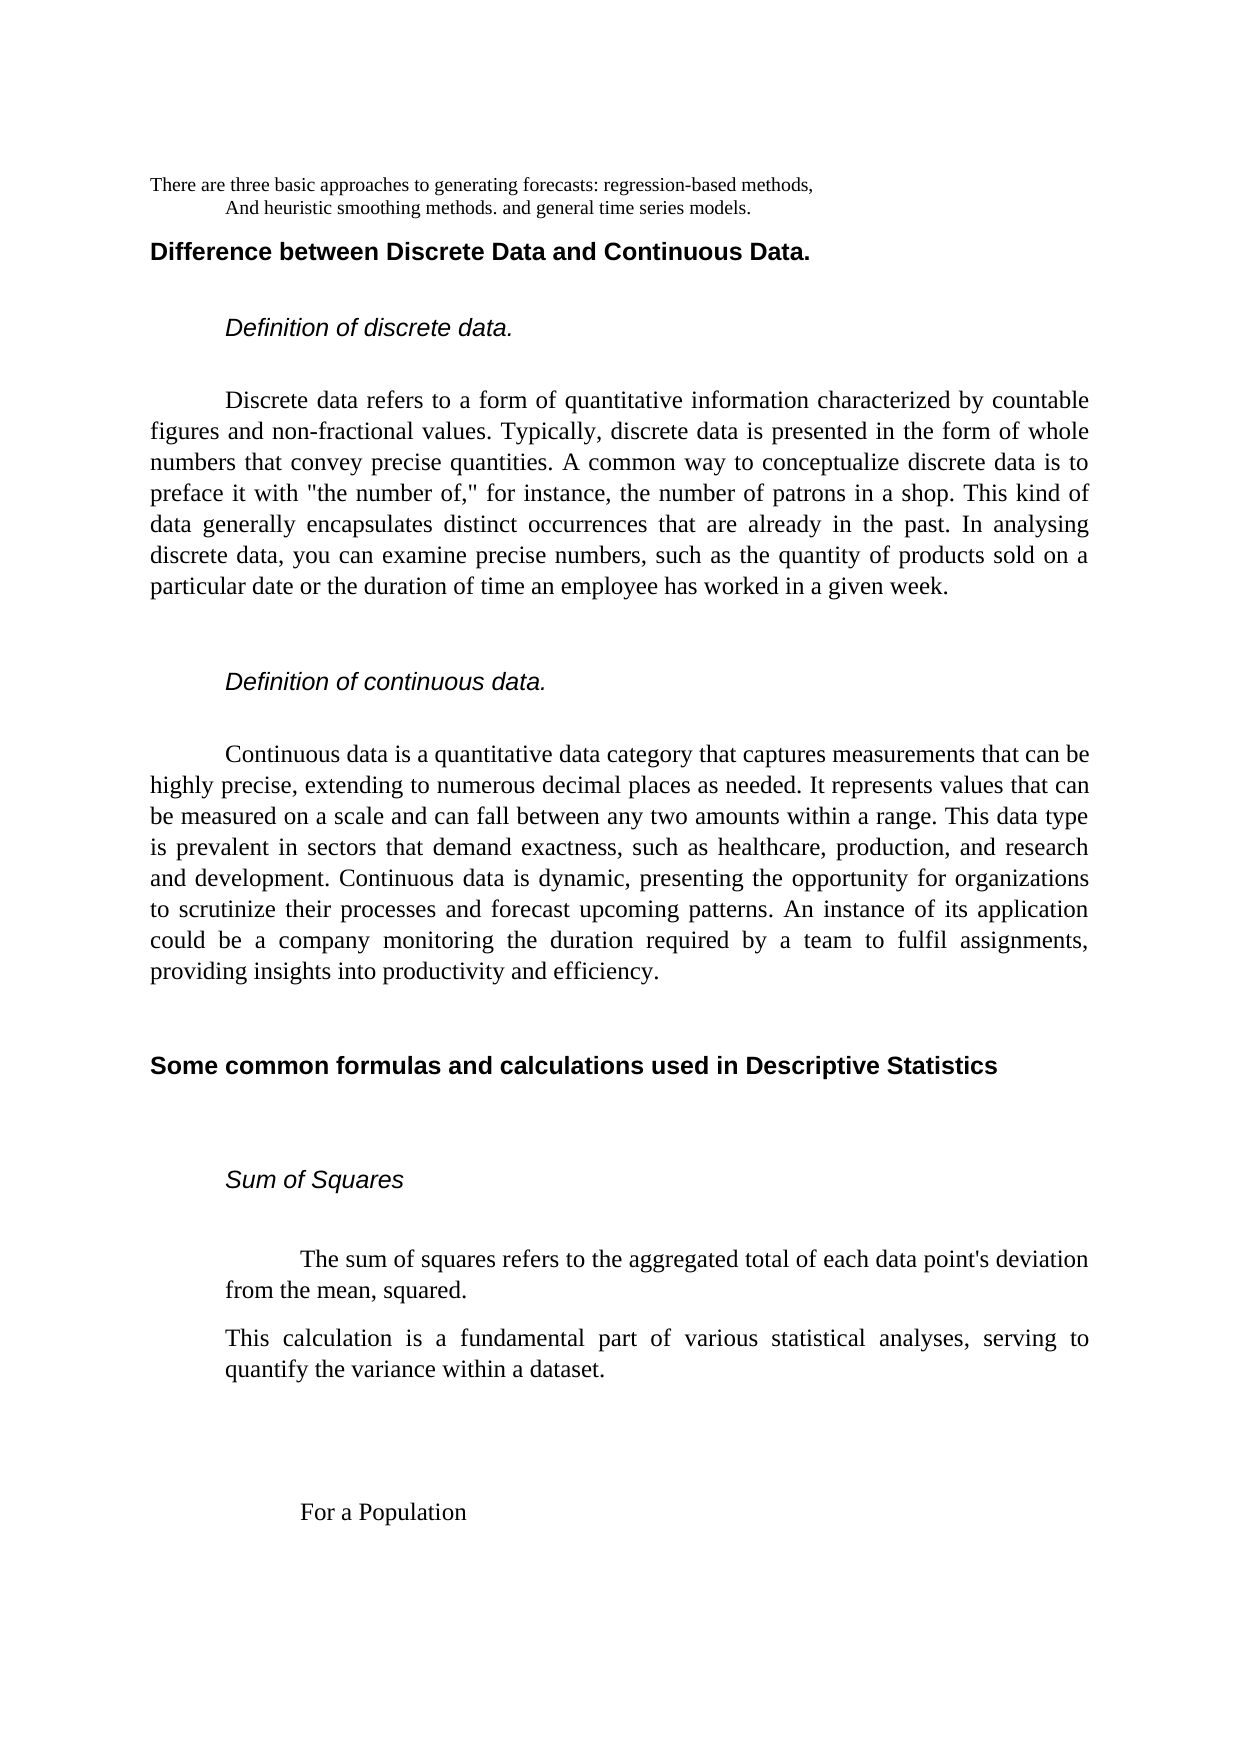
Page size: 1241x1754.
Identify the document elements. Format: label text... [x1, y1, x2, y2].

text This calculation is a fundamental part of various statistical analyses, serving to quantify the variance within a dataset. [225, 1323, 1090, 1383]
subtitle Some common formulas and calculations used in Descriptive Statistics [150, 1051, 1090, 1080]
subtitle Sum of Squares [150, 1165, 1090, 1194]
text The sum of squares refers to the aggregated total of each data point's deviation from the mean, squared. [225, 1244, 1090, 1304]
text For a Population [300, 1497, 1090, 1526]
text Discrete data refers to a form of quantitative information characterized by countable figures and non-fractional values. Typically, discrete data is presented in the form of whole numbers that convey precise quantities. A common way to conceptualize discrete data is to preface it with "the number of," for instance, the number of patrons in a shop. This kind of data generally encapsulates distinct occurrences that are already in the past. In analysing discrete data, you can examine precise numbers, such as the quantity of products sold on a particular date or the duration of time an employee has worked in a given week. [150, 385, 1090, 600]
subtitle Difference between Discrete Data and Continuous Data. [150, 237, 1090, 266]
subtitle Definition of discrete data. [150, 313, 1090, 342]
text And heuristic smoothing methods. and general time series models. [150, 196, 1090, 218]
text There are three basic approaches to generating forecasts: regression-based methods, [150, 173, 1090, 196]
subtitle Definition of continuous data. [150, 667, 1090, 695]
text Continuous data is a quantitative data category that captures measurements that can be highly precise, extending to numerous decimal places as needed. It represents values that can be measured on a scale and can fall between any two amounts within a range. This data type is prevalent in sectors that demand exactness, such as healthcare, production, and research and development. Continuous data is dynamic, presenting the opportunity for organizations to scrutinize their processes and forecast upcoming patterns. An instance of its application could be a company monitoring the duration required by a team to fulfil assignments, providing insights into productivity and efficiency. [150, 739, 1090, 985]
